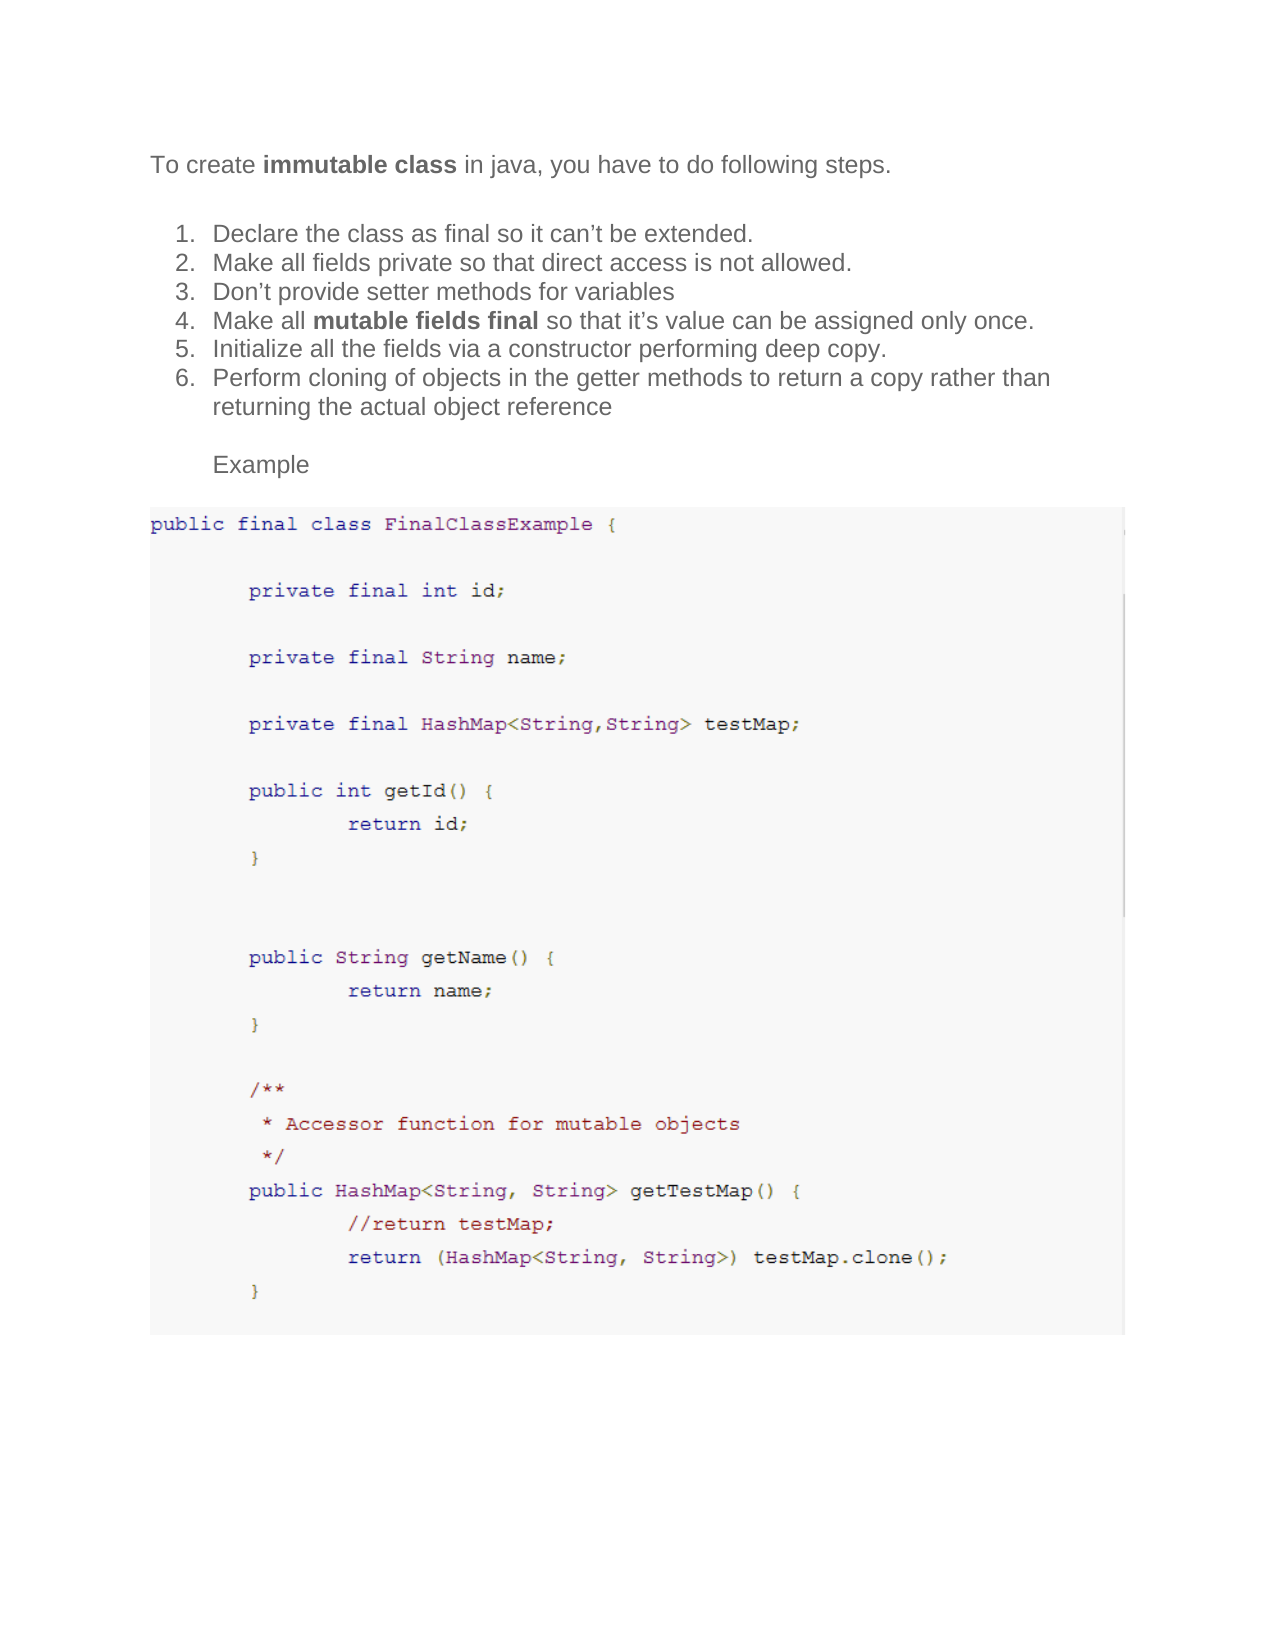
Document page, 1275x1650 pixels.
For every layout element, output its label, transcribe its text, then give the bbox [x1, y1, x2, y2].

text Example [212, 450, 1125, 478]
list Declare the class as final so it can’t be extended. [175, 219, 1125, 248]
text To create immutable class in java, you have to do following steps. [150, 150, 1125, 179]
picture [150, 507, 1125, 1335]
list Initialize all the fields via a constructor performing deep copy. [175, 334, 1125, 363]
list Don’t provide setter methods for variables [175, 277, 1125, 306]
list Perform cloning of objects in the getter methods to return a copy rather than returning the actual object reference [175, 363, 1125, 421]
list Make all mutable fields final so that it’s value can be assigned only once. [175, 306, 1125, 334]
list Make all fields private so that direct access is not allowed. [175, 248, 1125, 277]
